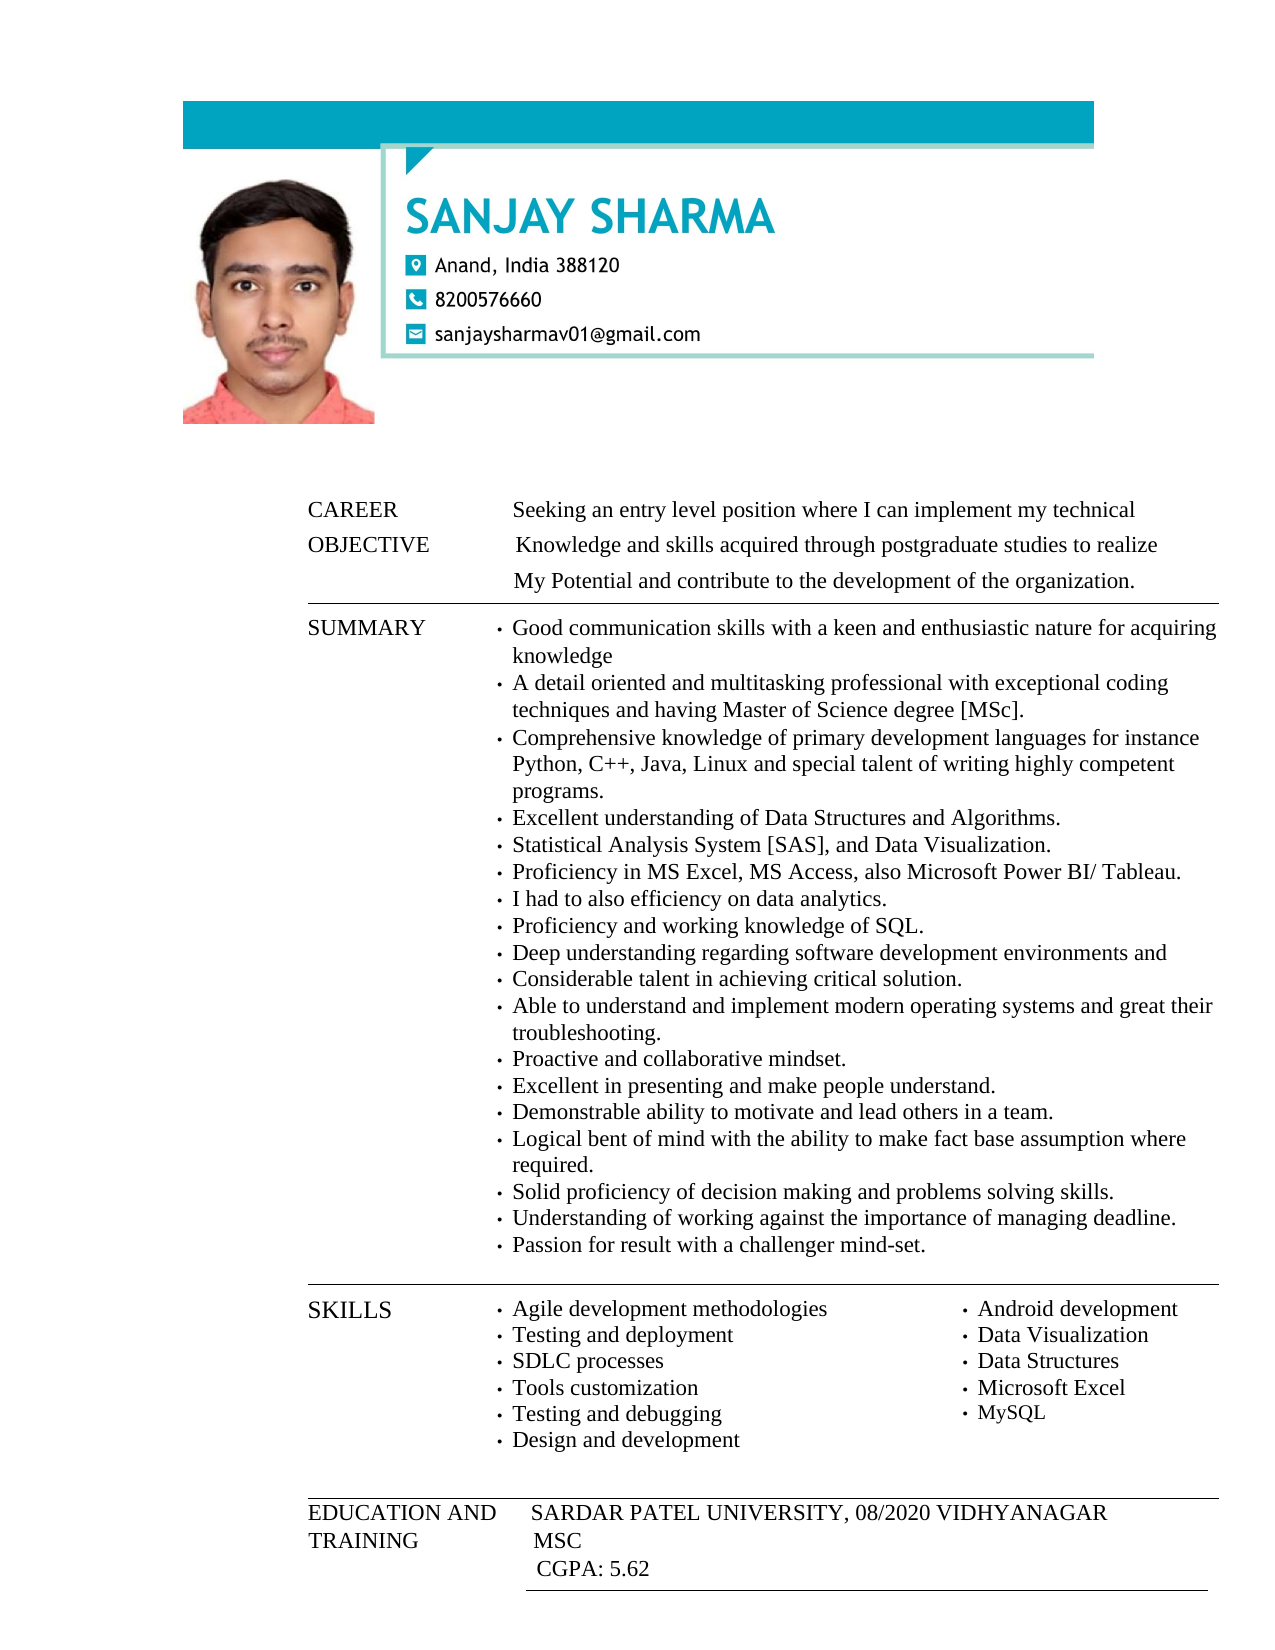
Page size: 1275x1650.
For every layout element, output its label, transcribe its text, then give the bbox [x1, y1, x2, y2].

table_cell Android development Data Visualization Data Structures Microsoft Excel MySQL [962, 1285, 1218, 1498]
text CAREER Seeking an entry level position where I can implement my technical [56, 496, 1221, 522]
text TRAINING MSC [56, 1527, 1221, 1553]
text OBJECTIVE Knowledge and skills acquired through postgraduate studies to realize [56, 532, 1221, 558]
text My Potential and contribute to the development of the organization. [56, 567, 1221, 594]
table_cell SKILLS [308, 1285, 497, 1498]
text EDUCATION AND SARDAR PATEL UNIVERSITY, 08/2020 VIDHYANAGAR [56, 1498, 1221, 1525]
table_header Good communication skills with a keen and enthusiastic nature for acquiring knowledge A detail oriented and multitasking professional with exceptional coding techniques and having Master of Science degree [MSc]. Comprehensive knowledge of primary development languages for instance Python, C++, Java, Linux and special talent of writing highly competent programs. Excellent understanding of Data Structures and Algorithms. Statistical Analysis System [SAS], and Data Visualization. Proficiency in MS Excel, MS Access, also Microsoft Power BI/ Tableau. I had to also efficiency on data analytics. Proficiency and working knowledge of SQL. Deep understanding regarding software development environments and Considerable talent in achieving critical solution. Able to understand and implement modern operating systems and great their troubleshooting. Proactive and collaborative mindset. Excellent in presenting and make people understand. Demonstrable ability to motivate and lead others in a team. Logical bent of mind with the ability to make fact base assumption where required. Solid proficiency of decision making and problems solving skills. Understanding of working against the importance of managing deadline. Passion for result with a challenger mind-set. [497, 604, 1218, 1284]
table_cell Agile development methodologies Testing and deployment SDLC processes Tools customization Testing and debugging Design and development [497, 1285, 962, 1498]
picture [183, 101, 1094, 424]
text CGPA: 5.62 [56, 1555, 1221, 1581]
table_header SUMMARY [308, 604, 497, 1284]
